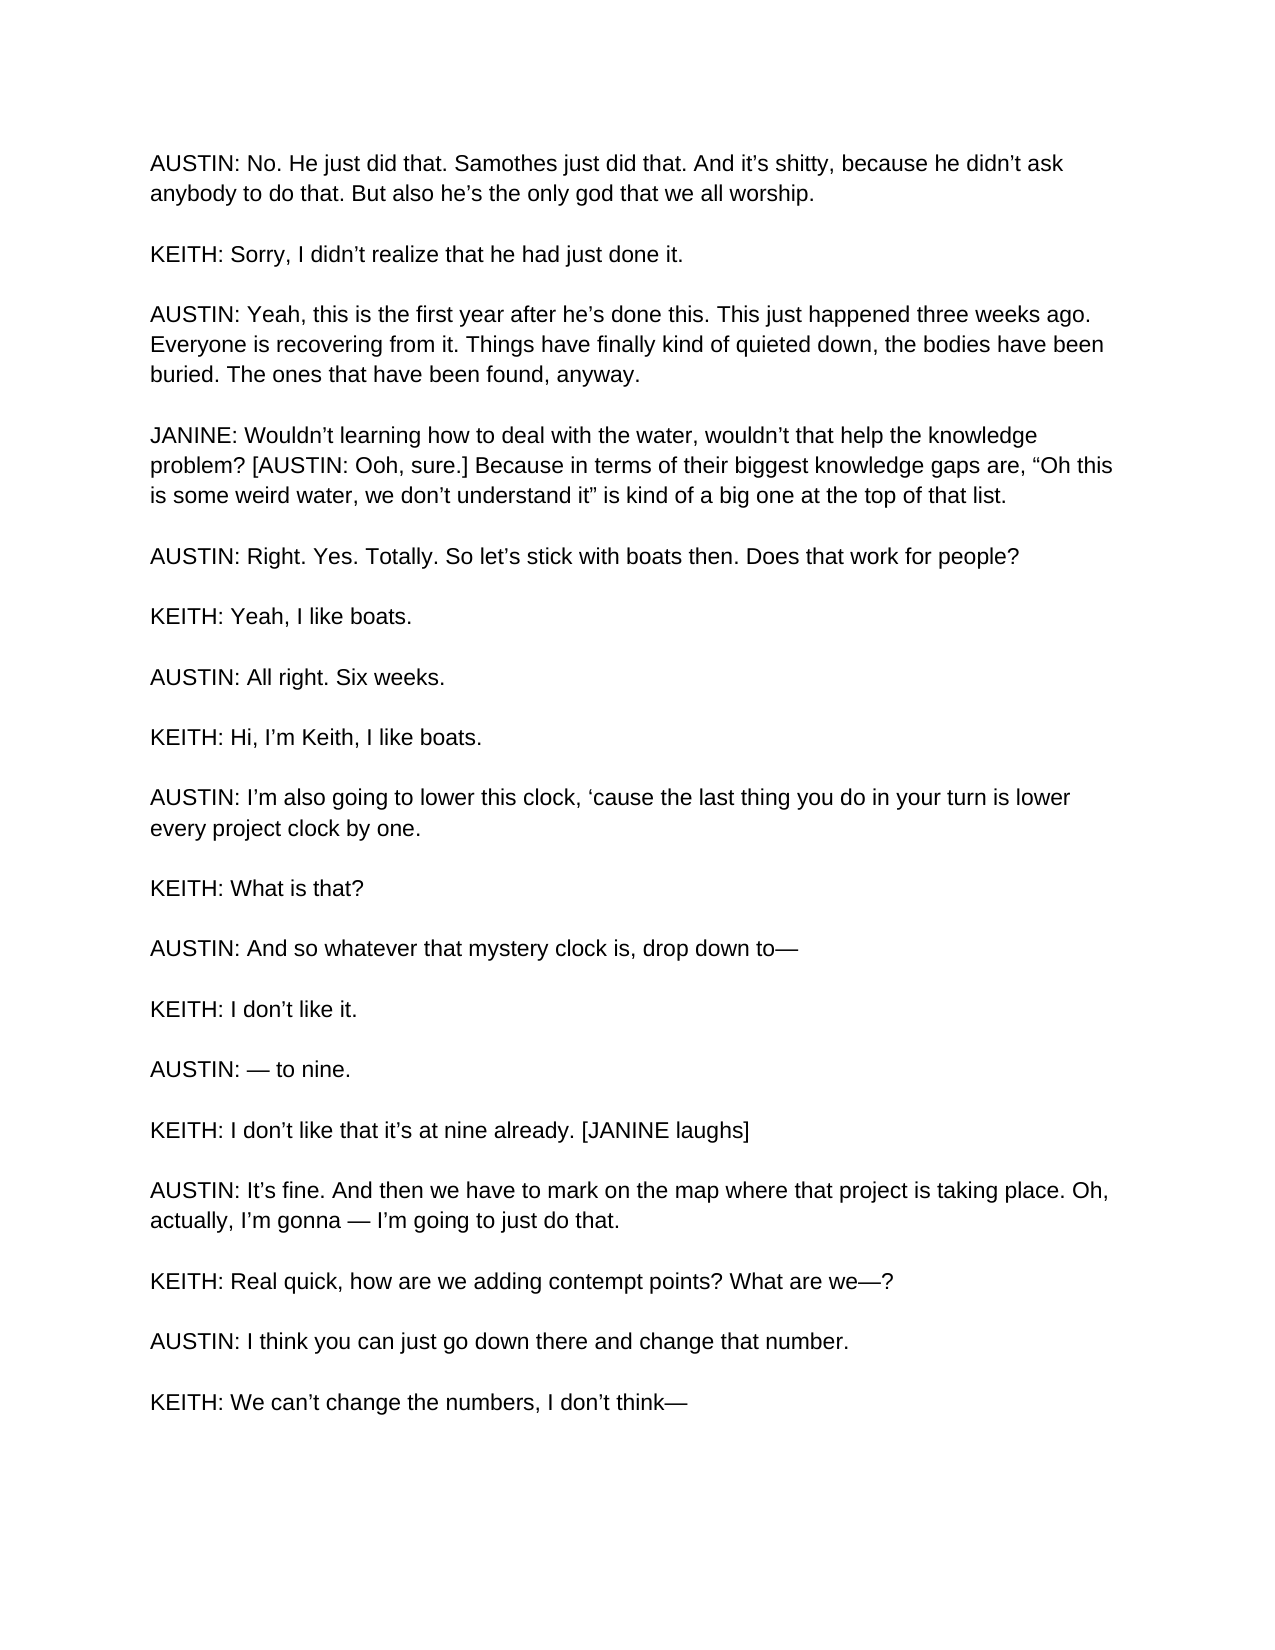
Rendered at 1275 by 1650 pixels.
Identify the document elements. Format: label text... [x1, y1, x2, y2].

text JANINE: Wouldn’t learning how to deal with the water, wouldn’t that help the knowledge problem? [AUSTIN: Ooh, sure.] Because in terms of their biggest knowledge gaps are, “Oh this is some weird water, we don’t understand it” is kind of a big one at the top of that list. [150, 422, 1125, 509]
text KEITH: Sorry, I didn’t realize that he had just done it. [150, 241, 1125, 267]
text AUSTIN: It’s fine. And then we have to mark on the map where that project is taking place. Oh, actually, I’m gonna — I’m going to just do that. [150, 1177, 1125, 1234]
text AUSTIN: No. He just did that. Samothes just did that. And it’s shitty, because he didn’t ask anybody to do that. But also he’s the only god that we all worship. [150, 150, 1125, 207]
text KEITH: Real quick, how are we adding contempt points? What are we—? [150, 1268, 1125, 1294]
text AUSTIN: Right. Yes. Totally. So let’s stick with boats then. Does that work for people? [150, 543, 1125, 569]
text KEITH: Hi, I’m Keith, I like boats. [150, 724, 1125, 750]
text AUSTIN: I’m also going to lower this clock, ‘cause the last thing you do in your turn is lower every project clock by one. [150, 784, 1125, 841]
text AUSTIN: Yeah, this is the first year after he’s done this. This just happened three weeks ago. Everyone is recovering from it. Things have finally kind of quieted down, the bodies have been buried. The ones that have been found, anyway. [150, 301, 1125, 388]
text AUSTIN: All right. Six weeks. [150, 663, 1125, 690]
text KEITH: I don’t like it. [150, 996, 1125, 1022]
text KEITH: We can’t change the numbers, I don’t think— [150, 1388, 1125, 1415]
text KEITH: Yeah, I like boats. [150, 603, 1125, 629]
text AUSTIN: And so whatever that mystery clock is, drop down to— [150, 935, 1125, 962]
text KEITH: I don’t like that it’s at nine already. [JANINE laughs] [150, 1117, 1125, 1143]
text AUSTIN: — to nine. [150, 1056, 1125, 1083]
text KEITH: What is that? [150, 875, 1125, 901]
text AUSTIN: I think you can just go down there and change that number. [150, 1328, 1125, 1354]
